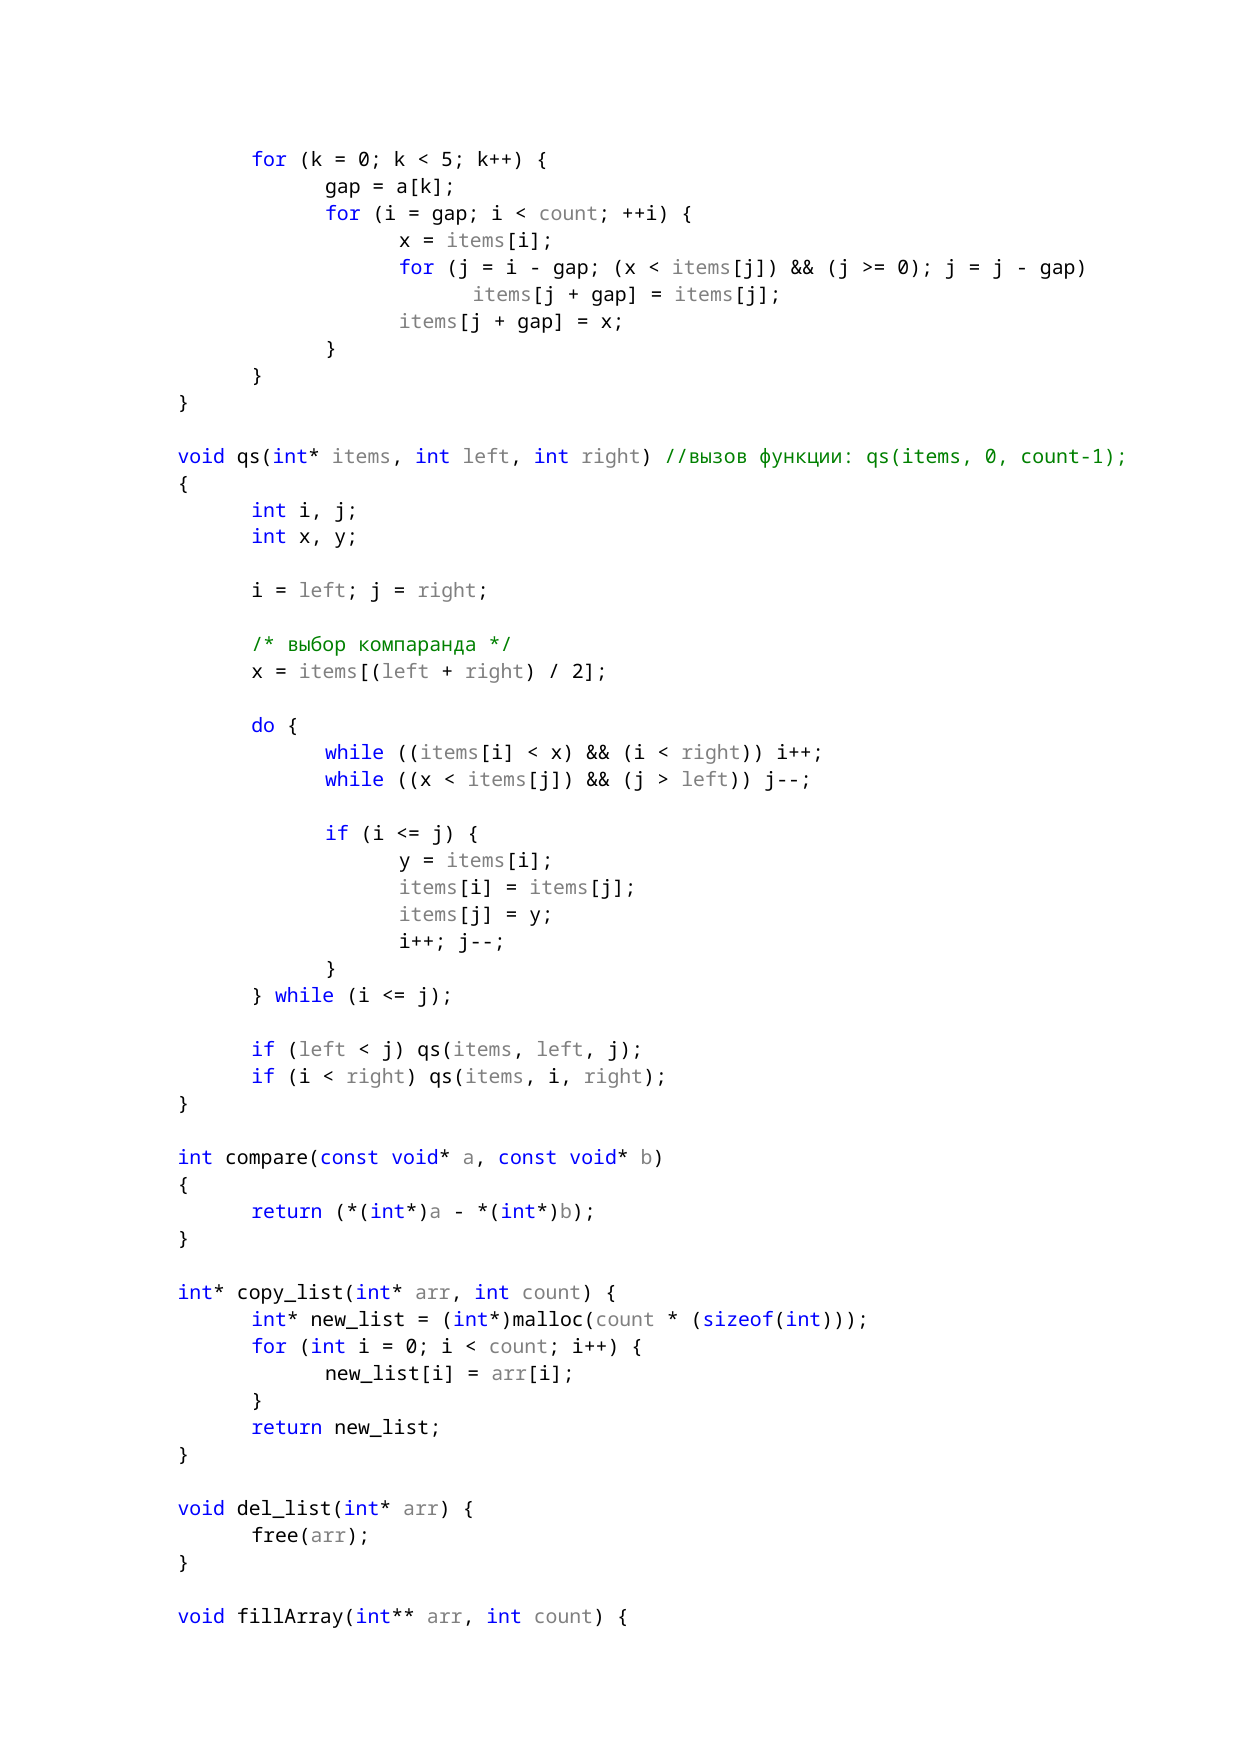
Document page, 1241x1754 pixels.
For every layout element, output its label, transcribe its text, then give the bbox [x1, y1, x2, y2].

text int i, j; [177, 496, 1152, 523]
text } [177, 1440, 1152, 1467]
text items[j] = y; [177, 901, 1152, 927]
text while ((items[i] < x) && (i < right)) i++; [177, 739, 1152, 766]
text free(arr); [177, 1521, 1152, 1548]
text y = items[i]; [177, 847, 1152, 873]
text gap = a[k]; [177, 172, 1152, 199]
text items[j + gap] = x; [177, 307, 1152, 334]
text return new_list; [177, 1413, 1152, 1440]
text i++; j--; [177, 927, 1152, 954]
text } [177, 1089, 1152, 1116]
text } [177, 954, 1152, 981]
text items[j + gap] = items[j]; [177, 280, 1152, 307]
text void qs(int* items, int left, int right) //вызов функции: qs(items, 0, count-1); [177, 442, 1152, 469]
text return (*(int*)a - *(int*)b); [177, 1197, 1152, 1224]
text } [177, 334, 1152, 361]
text x = items[i]; [177, 226, 1152, 253]
text for (k = 0; k < 5; k++) { [177, 145, 1152, 172]
text for (int i = 0; i < count; i++) { [177, 1332, 1152, 1359]
text int compare(const void* a, const void* b) [177, 1143, 1152, 1170]
text { [177, 469, 1152, 496]
text for (i = gap; i < count; ++i) { [177, 199, 1152, 226]
text do { [177, 712, 1152, 739]
text void del_list(int* arr) { [177, 1494, 1152, 1521]
text x = items[(left + right) / 2]; [177, 658, 1152, 685]
text int* copy_list(int* arr, int count) { [177, 1278, 1152, 1305]
text } [177, 1224, 1152, 1251]
text if (left < j) qs(items, left, j); [177, 1035, 1152, 1062]
text } [177, 388, 1152, 415]
text while ((x < items[j]) && (j > left)) j--; [177, 766, 1152, 793]
text int x, y; [177, 523, 1152, 550]
text } while (i <= j); [177, 981, 1152, 1008]
text items[i] = items[j]; [177, 873, 1152, 901]
text int* new_list = (int*)malloc(count * (sizeof(int))); [177, 1305, 1152, 1332]
text { [177, 1170, 1152, 1197]
text void fillArray(int** arr, int count) { [177, 1602, 1152, 1629]
text } [177, 1386, 1152, 1413]
text for (j = i - gap; (x < items[j]) && (j >= 0); j = j - gap) [177, 253, 1152, 280]
text if (i < right) qs(items, i, right); [177, 1062, 1152, 1089]
text i = left; j = right; [177, 577, 1152, 604]
text /* выбор компаранда */ [177, 631, 1152, 658]
text new_list[i] = arr[i]; [177, 1359, 1152, 1386]
text } [177, 1548, 1152, 1575]
text } [177, 361, 1152, 388]
text if (i <= j) { [177, 819, 1152, 847]
